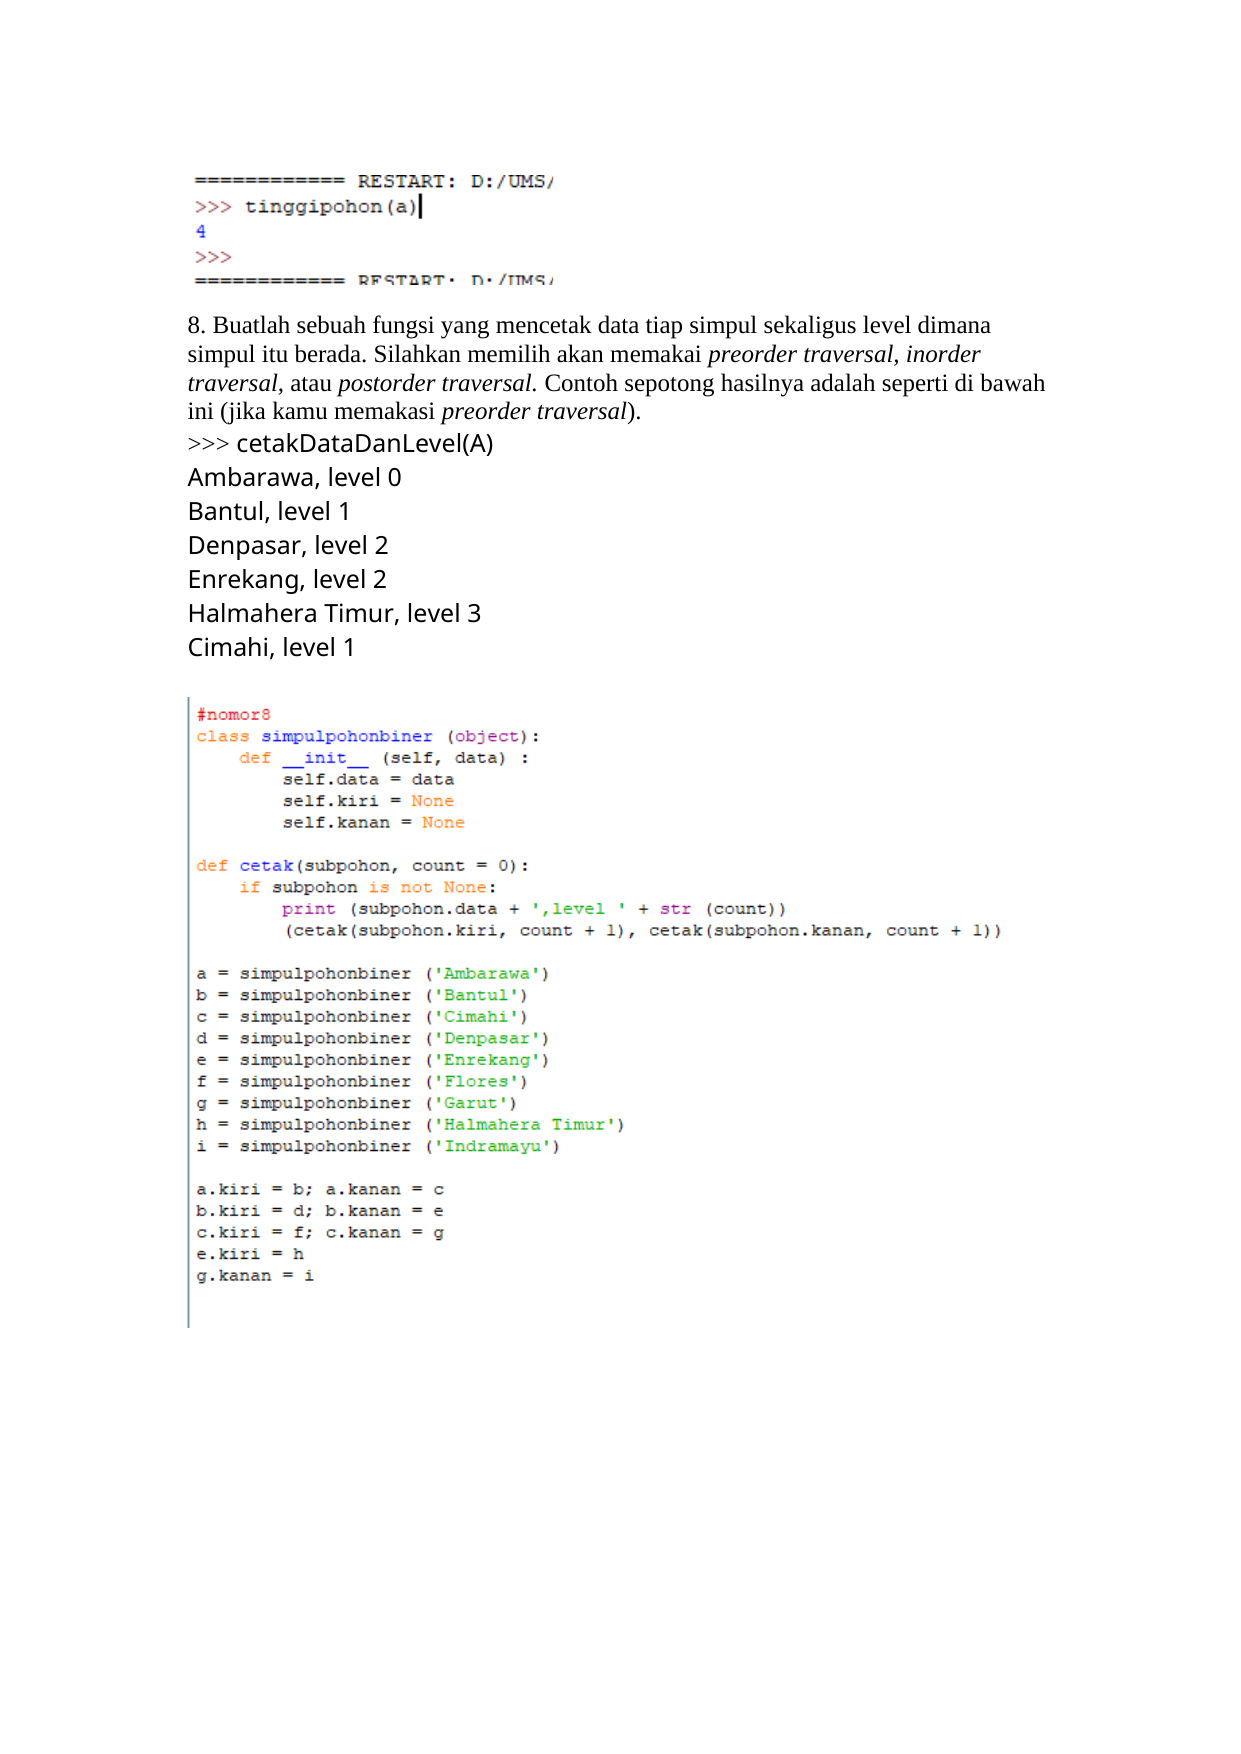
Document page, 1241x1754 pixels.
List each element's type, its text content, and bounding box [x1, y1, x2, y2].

list Enrekang, level 2 [187, 561, 1053, 596]
list Halmahera Timur, level 3 [187, 596, 1053, 629]
list Buatlah sebuah fungsi yang mencetak data tiap simpul sekaligus level dimana simpul itu berada. Silahkan memilih akan memakai preorder traversal, inorder traversal, atau postorder traversal. Contoh sepotong hasilnya adalah seperti di bawah ini (jika kamu memakasi preorder traversal). [187, 310, 1053, 425]
list Bantul, level 1 [187, 493, 1053, 527]
picture [187, 175, 554, 285]
list >>> cetakDataDanLevel(A) [187, 425, 1053, 459]
picture [187, 697, 1053, 1328]
list Ambarawa, level 0 [187, 459, 1053, 493]
list Cimahi, level 1 [187, 629, 1053, 664]
list Denpasar, level 2 [187, 527, 1053, 561]
